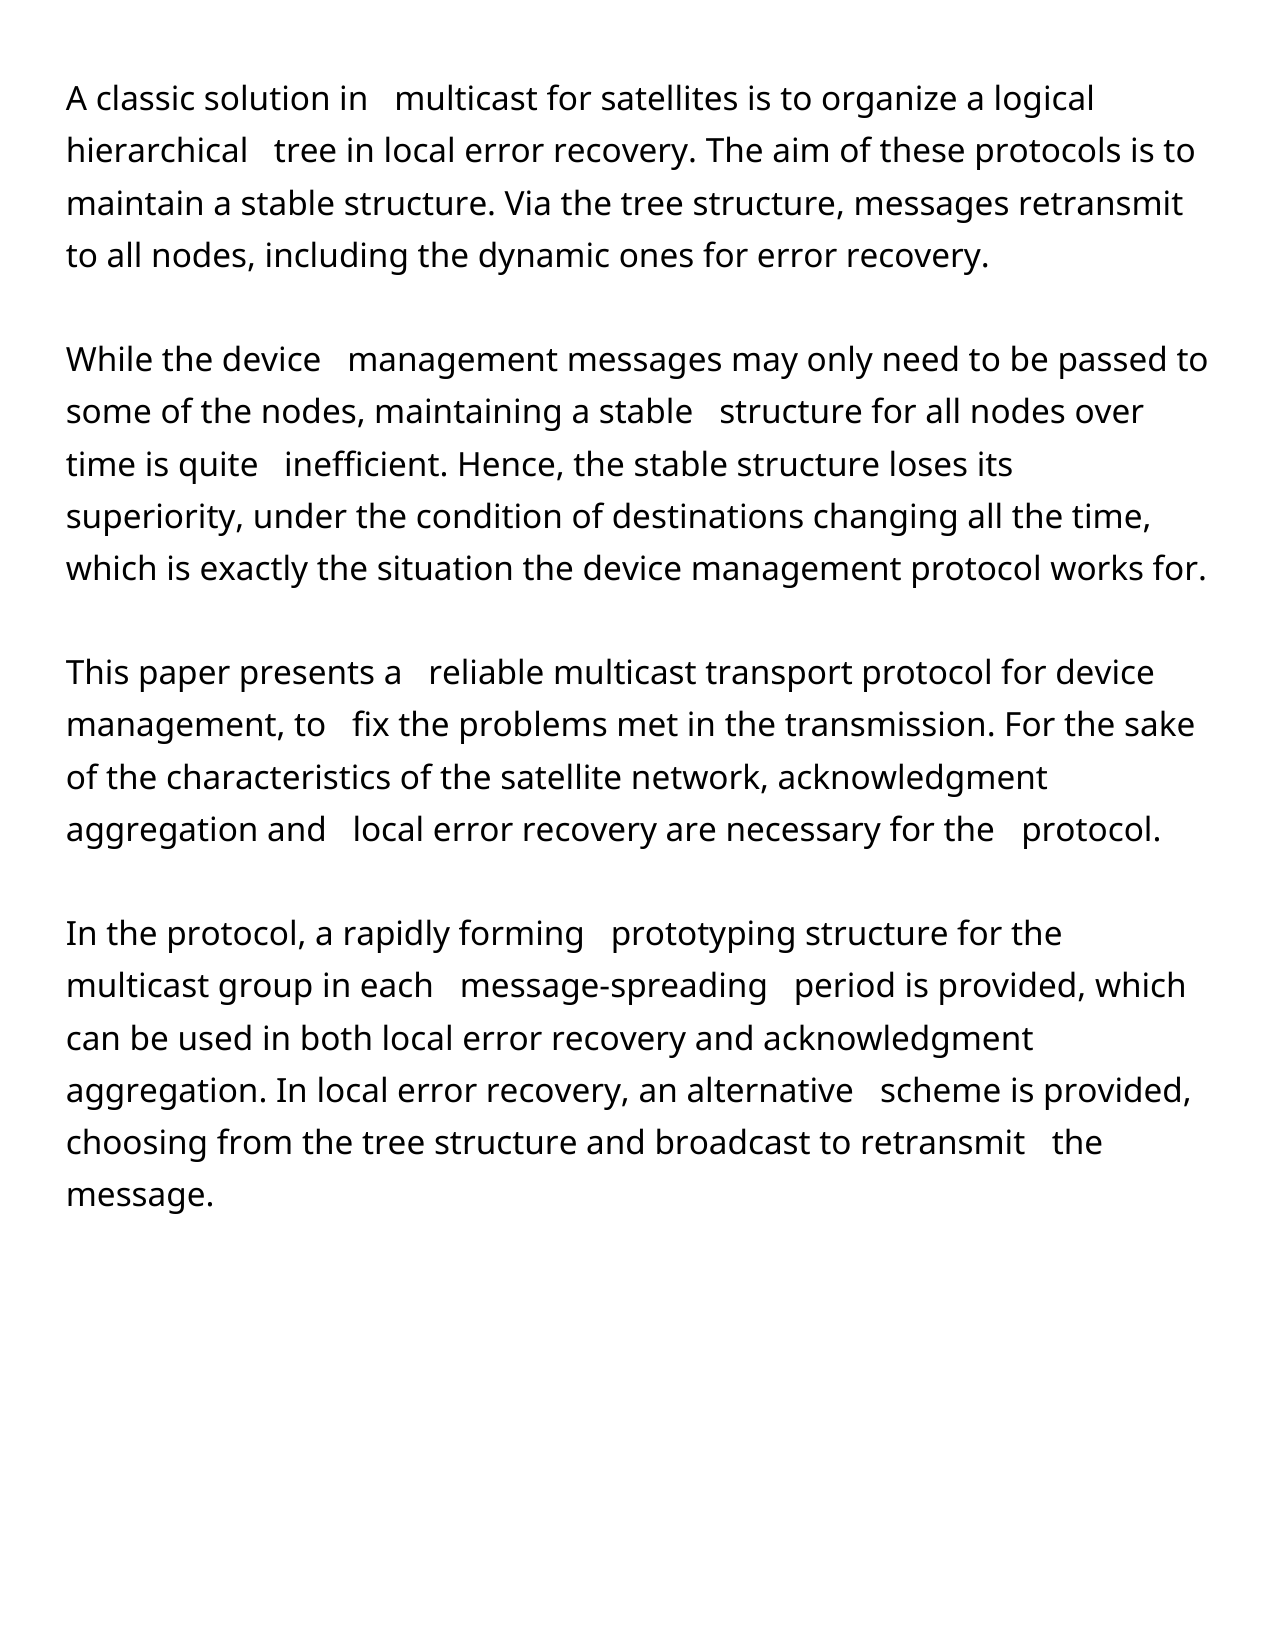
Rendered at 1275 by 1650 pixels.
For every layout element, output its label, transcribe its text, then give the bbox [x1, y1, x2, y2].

text A classic solution inㅤmulticast for satellites is to organize a logical hierarchicalㅤtree in local error recovery. The aim of these protocols is to maintain a stable structure. Via the tree structure, messages retransmitㅤto all nodes, including the dynamic ones for error recovery. [66, 75, 1209, 277]
text In the protocol, a rapidly formingㅤprototyping structure for the multicast group in eachㅤmessage-spreadingㅤperiod is provided, which can be used in both local error recovery and acknowledgmentㅤaggregation. In local error recovery, an alternativeㅤscheme is provided, choosing from the tree structure and broadcast to retransmitㅤthe message. [66, 910, 1209, 1216]
text While the deviceㅤmanagement messages may only need to be passed to some of the nodes, maintaining a stableㅤstructure for all nodes over time is quiteㅤinefficient. Hence, the stable structure loses itsㅤsuperiority, under the condition of destinations changing all the time,ㅤwhich is exactly the situation the device management protocol works for. [66, 336, 1209, 590]
text This paper presents aㅤreliable multicast transport protocol for deviceㅤmanagement, toㅤfix the problems met in the transmission. For the sake of the characteristics of the satellite network, acknowledgmentㅤaggregation andㅤlocal error recovery are necessary for theㅤprotocol. [66, 649, 1209, 851]
